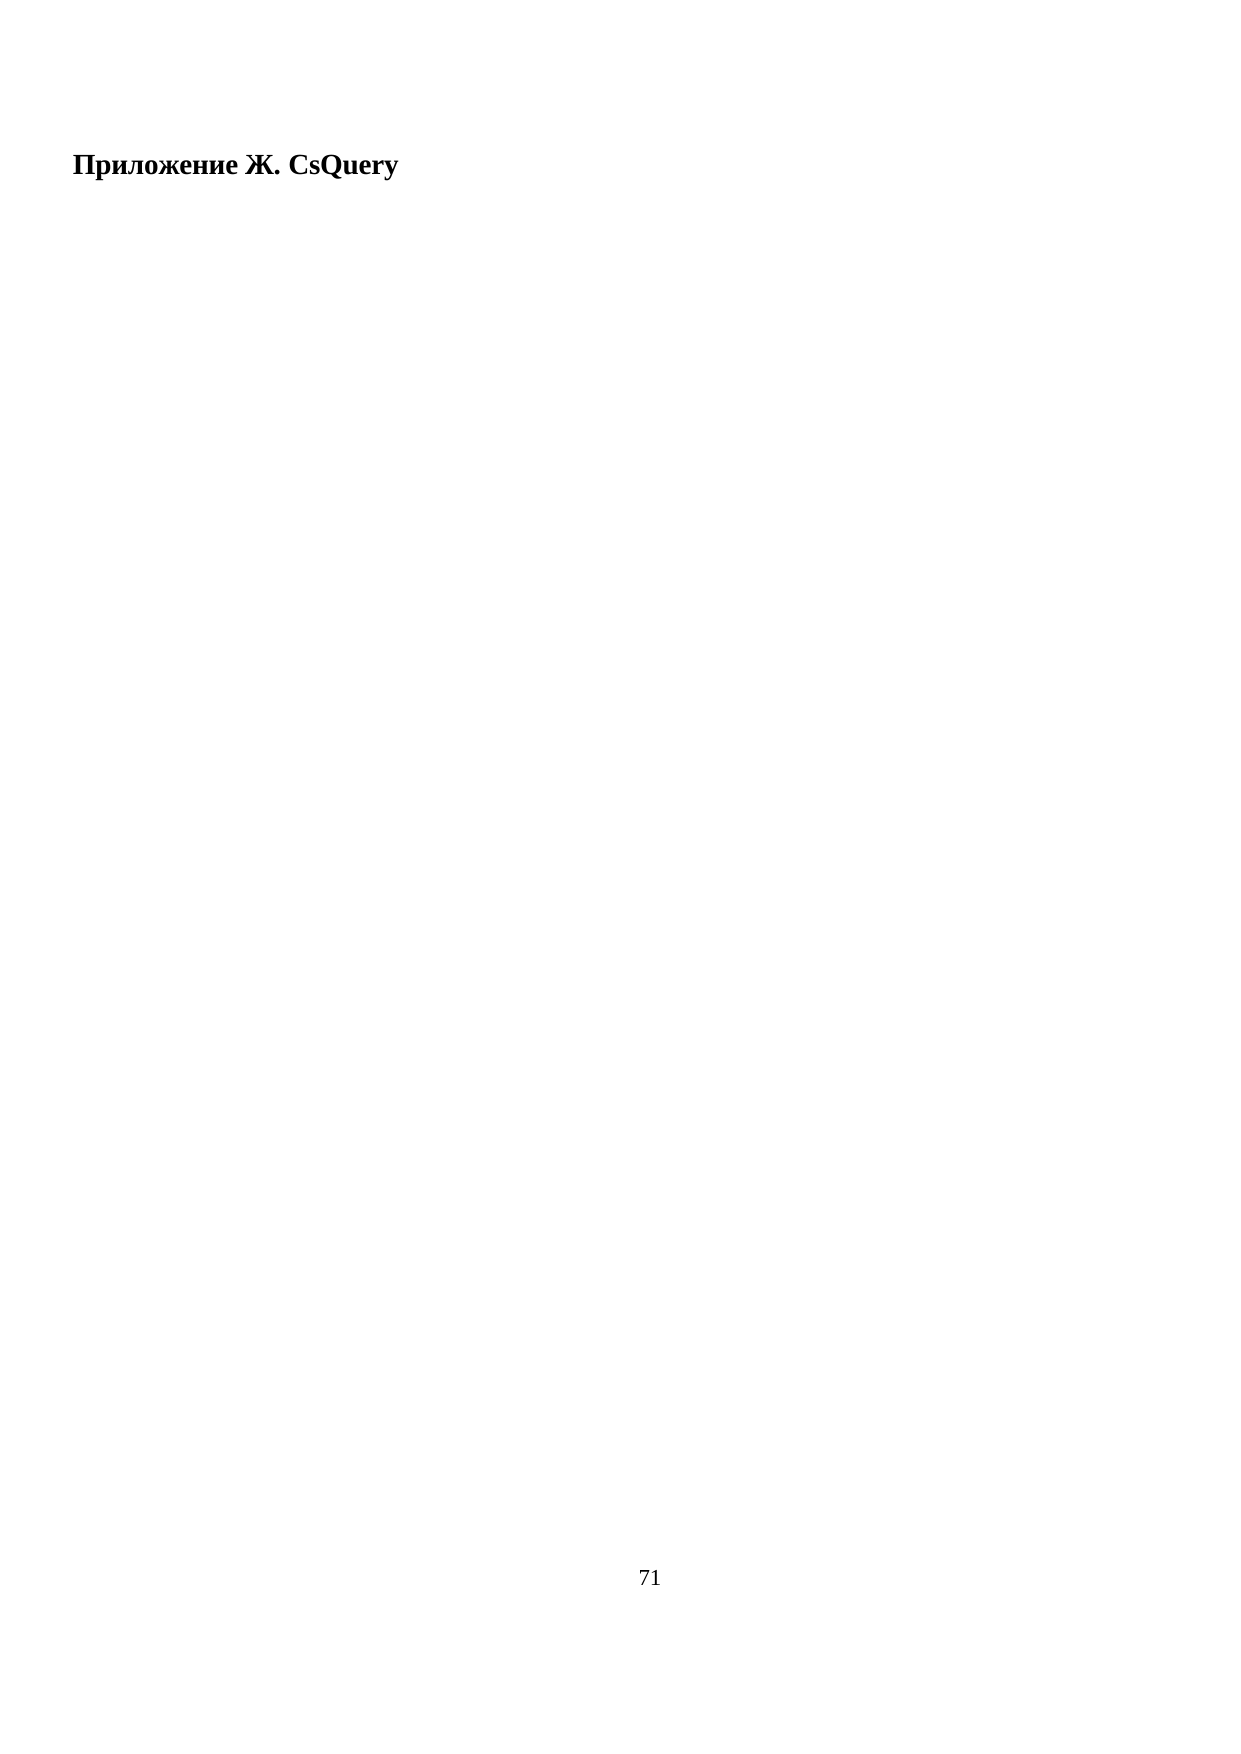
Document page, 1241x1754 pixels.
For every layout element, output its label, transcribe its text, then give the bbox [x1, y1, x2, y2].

subtitle Приложение Ж. CsQuery [73, 147, 1152, 181]
